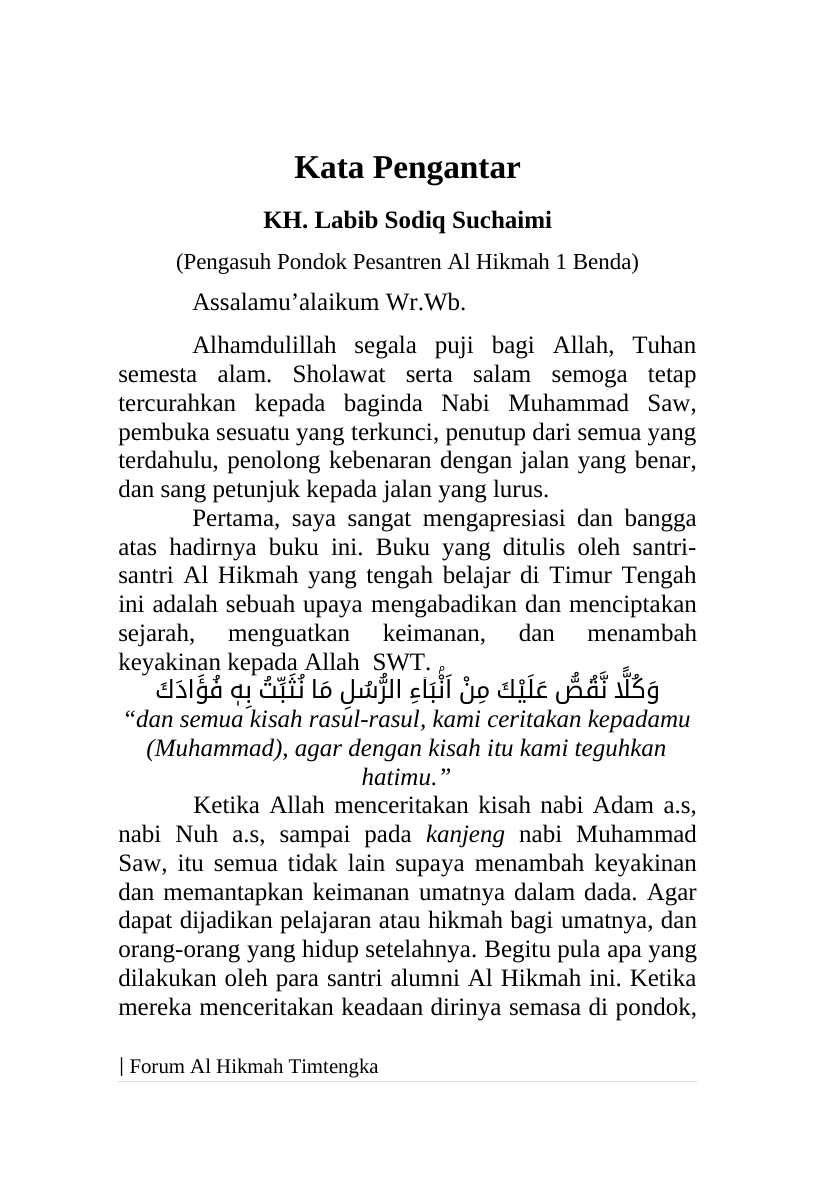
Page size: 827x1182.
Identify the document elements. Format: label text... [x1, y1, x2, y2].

text “dan semua kisah rasul-rasul, kami ceritakan kepadamu (Muhammad), agar dengan kisah itu kami teguhkan hatimu.” [118, 704, 697, 791]
text (Pengasuh Pondok Pesantren Al Hikmah 1 Benda) [118, 248, 697, 274]
text وَكُلًّا نَّقُصُّ عَلَيْكَ مِنْ اَنْۢبَاۤءِ الرُّسُلِ مَا نُثَبِّتُ بِهٖ فُؤَادَكَ [118, 676, 697, 704]
text Pertama, saya sangat mengapresiasi dan bangga atas hadirnya buku ini. Buku yang ditulis oleh santri-santri Al Hikmah yang tengah belajar di Timur Tengah ini adalah sebuah upaya mengabadikan dan menciptakan sejarah, menguatkan keimanan, dan menambah keyakinan kepada Allah SWT. [118, 503, 697, 676]
text KH. Labib Sodiq Suchaimi [118, 205, 697, 233]
subtitle Kata Pengantar [118, 147, 697, 186]
text Assalamu’alaikum Wr.Wb. [118, 287, 697, 316]
text Alhamdulillah segala puji bagi Allah, Tuhan semesta alam. Sholawat serta salam semoga tetap tercurahkan kepada baginda Nabi Muhammad Saw, pembuka sesuatu yang terkunci, penutup dari semua yang terdahulu, penolong kebenaran dengan jalan yang benar, dan sang petunjuk kepada jalan yang lurus. [118, 331, 697, 503]
